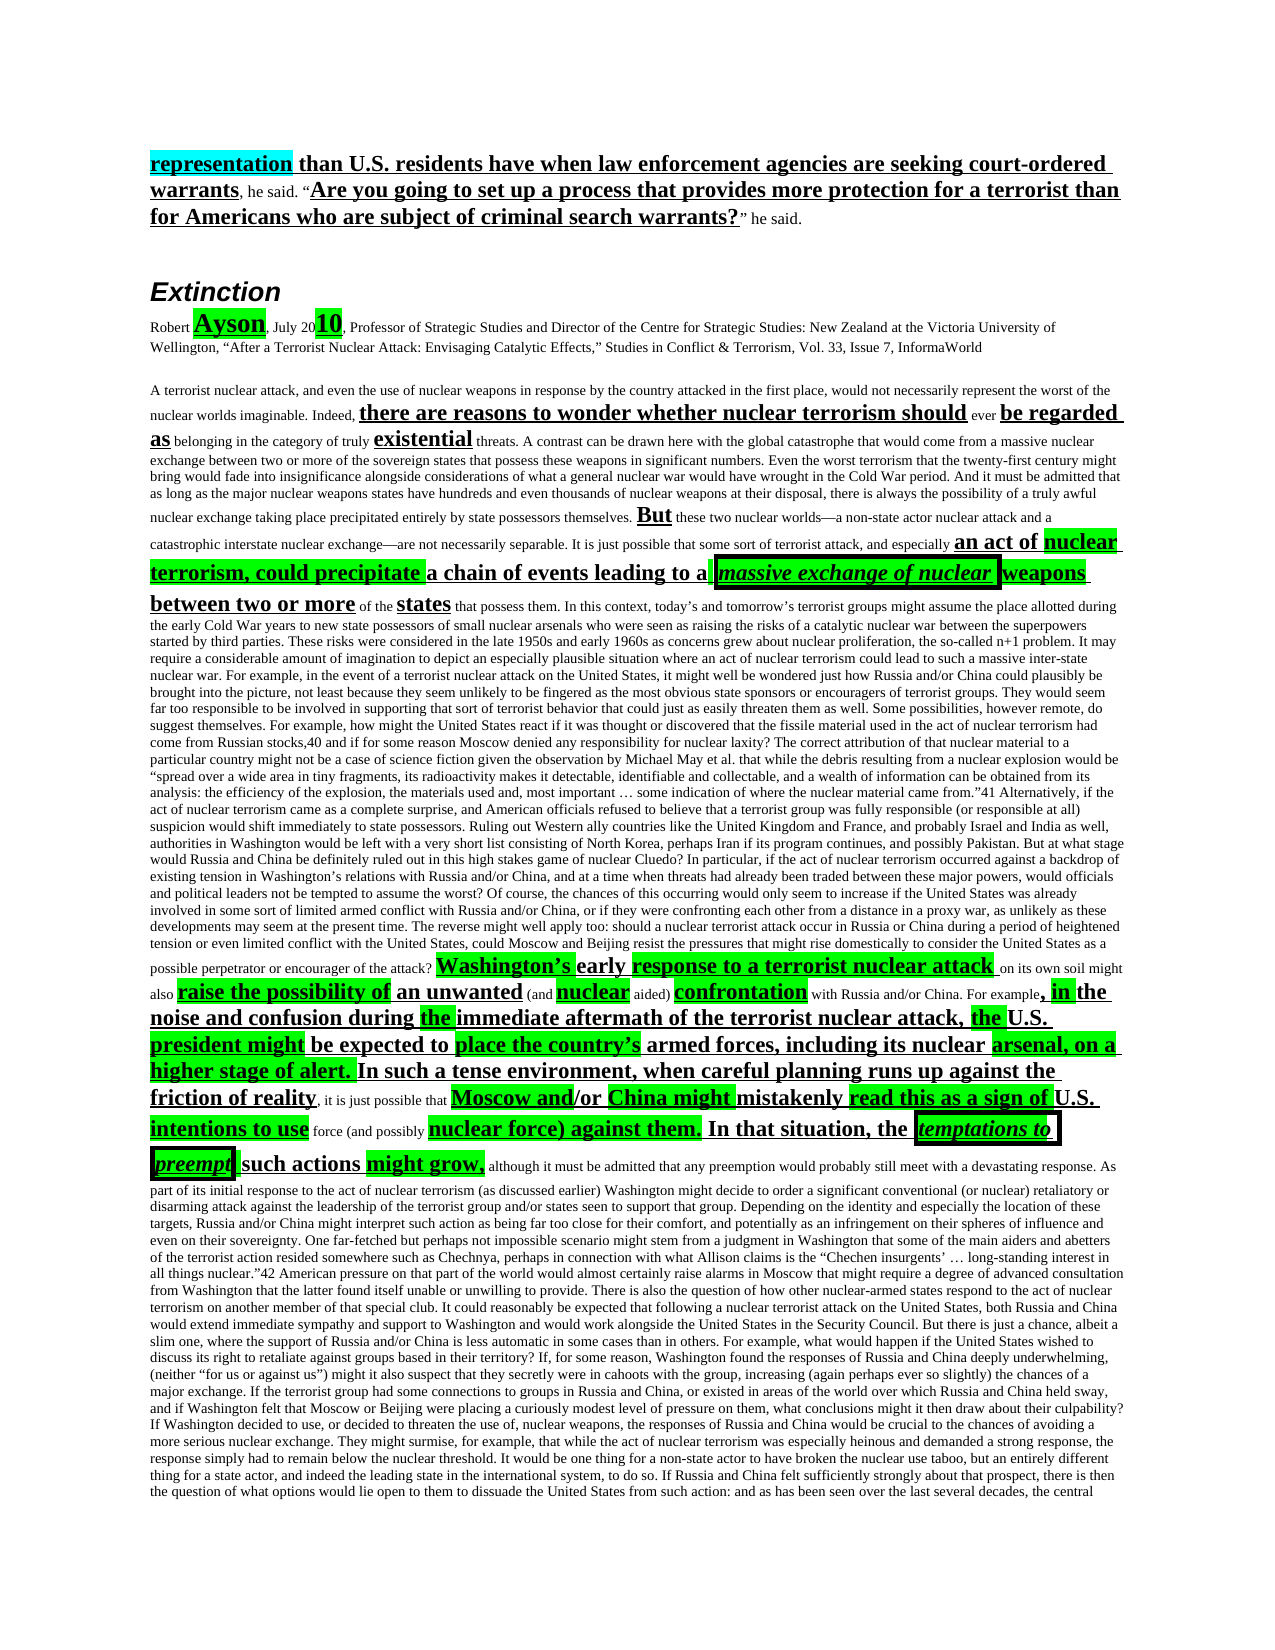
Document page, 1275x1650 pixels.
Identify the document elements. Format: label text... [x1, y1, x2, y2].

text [150, 382, 1125, 1500]
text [150, 150, 1125, 229]
text Robert Ayson, July 2010, Professor of Strategic Studies and Director of the Centre for Strategic Studies: New Zealand at the Victoria University of Wellington, “After a Terrorist Nuclear Attack: Envisaging Catalytic Effects,” Studies in Conflict & Terrorism, Vol. 33, Issue 7, InformaWorld [150, 307, 1125, 355]
text Extinction [150, 276, 1125, 307]
